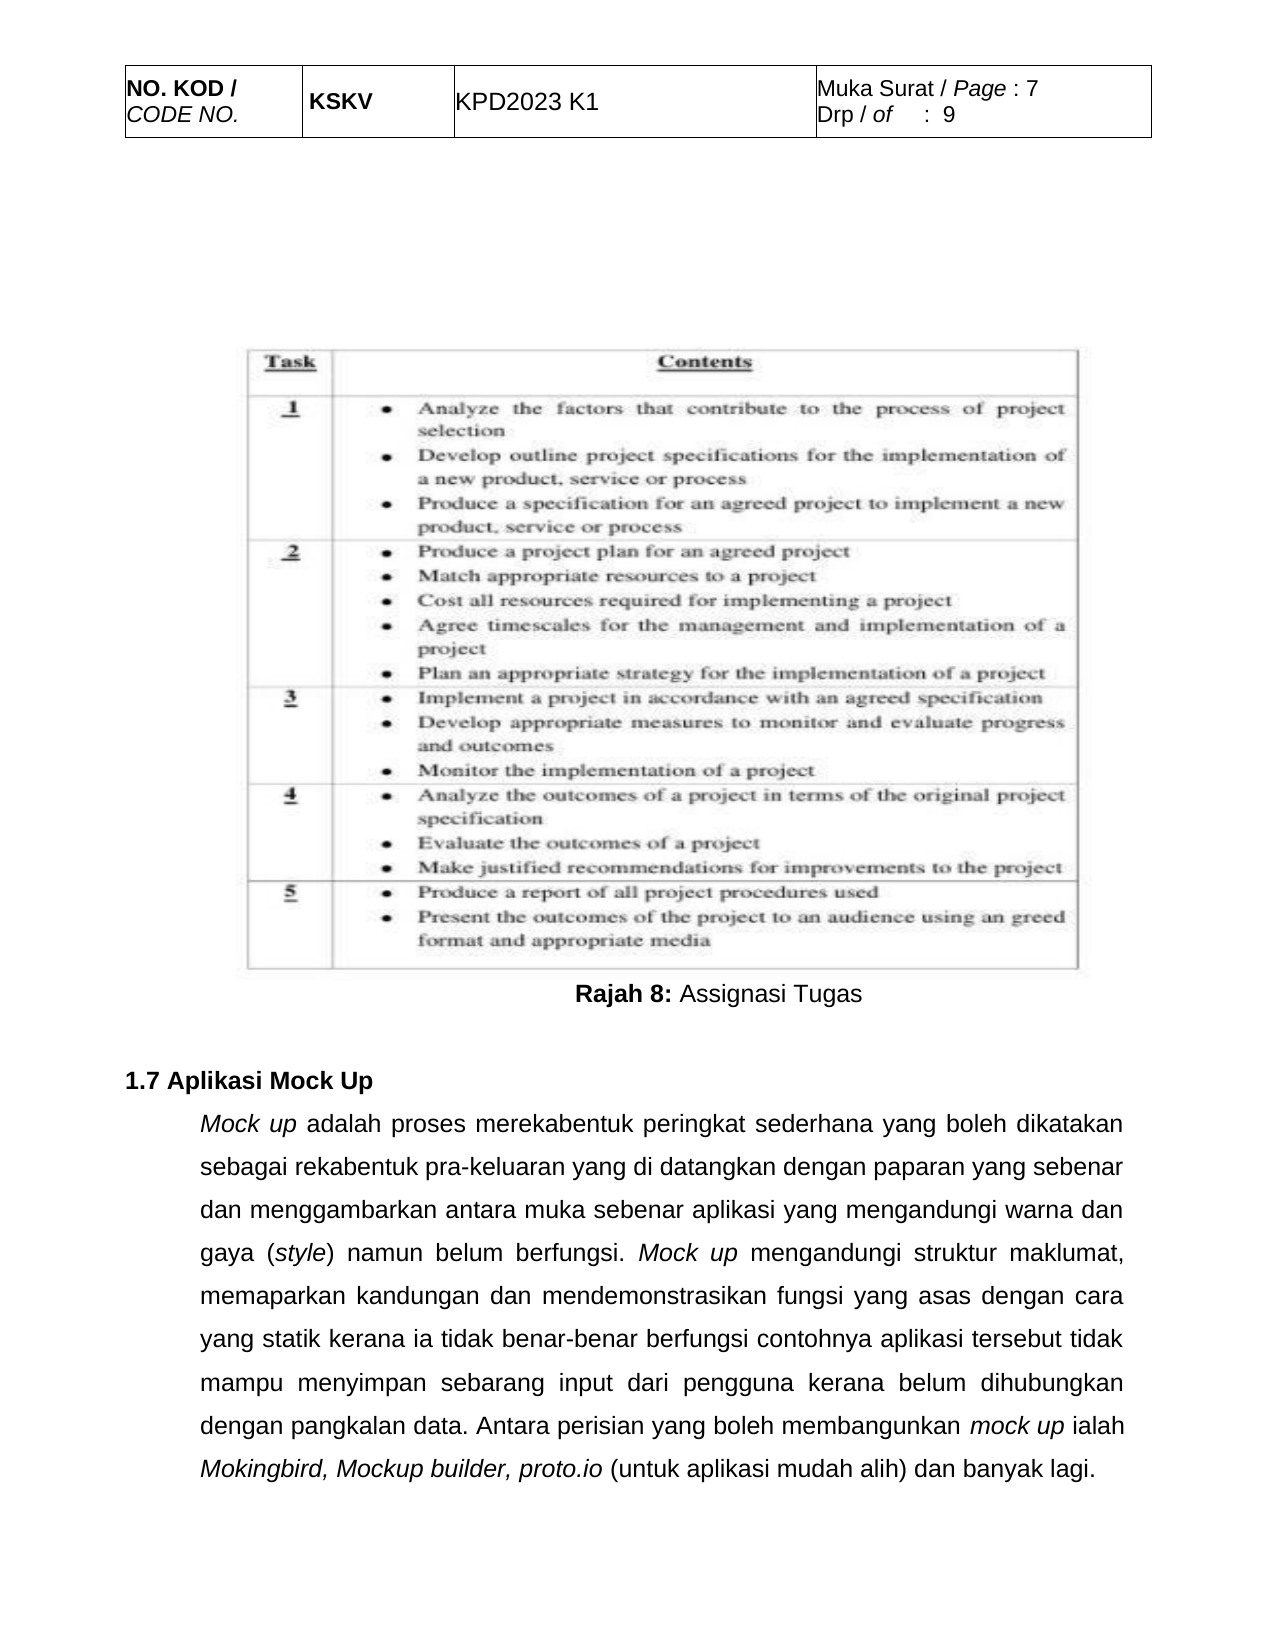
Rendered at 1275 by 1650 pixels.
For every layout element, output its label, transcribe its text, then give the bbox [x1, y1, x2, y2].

text Rajah 8: Assignasi Tugas [500, 979, 1152, 1008]
text 1.7 Aplikasi Mock Up [125, 1066, 1125, 1094]
text Mock up adalah proses merekabentuk peringkat sederhana yang boleh dikatakan sebagai rekabentuk pra-keluaran yang di datangkan dengan paparan yang sebenar dan menggambarkan antara muka sebenar aplikasi yang mengandungi warna dan gaya (style) namun belum berfungsi. Mock up mengandungi struktur maklumat, memaparkan kandungan dan mendemonstrasikan fungsi yang asas dengan cara yang statik kerana ia tidak benar-benar berfungsi contohnya aplikasi tersebut tidak mampu menyimpan sebarang input dari pengguna kerana belum dihubungkan dengan pangkalan data. Antara perisian yang boleh membangunkan mock up ialah Mokingbird, Mockup builder, proto.io (untuk aplikasi mudah alih) dan banyak lagi. [200, 1109, 1125, 1482]
picture [235, 335, 1094, 983]
